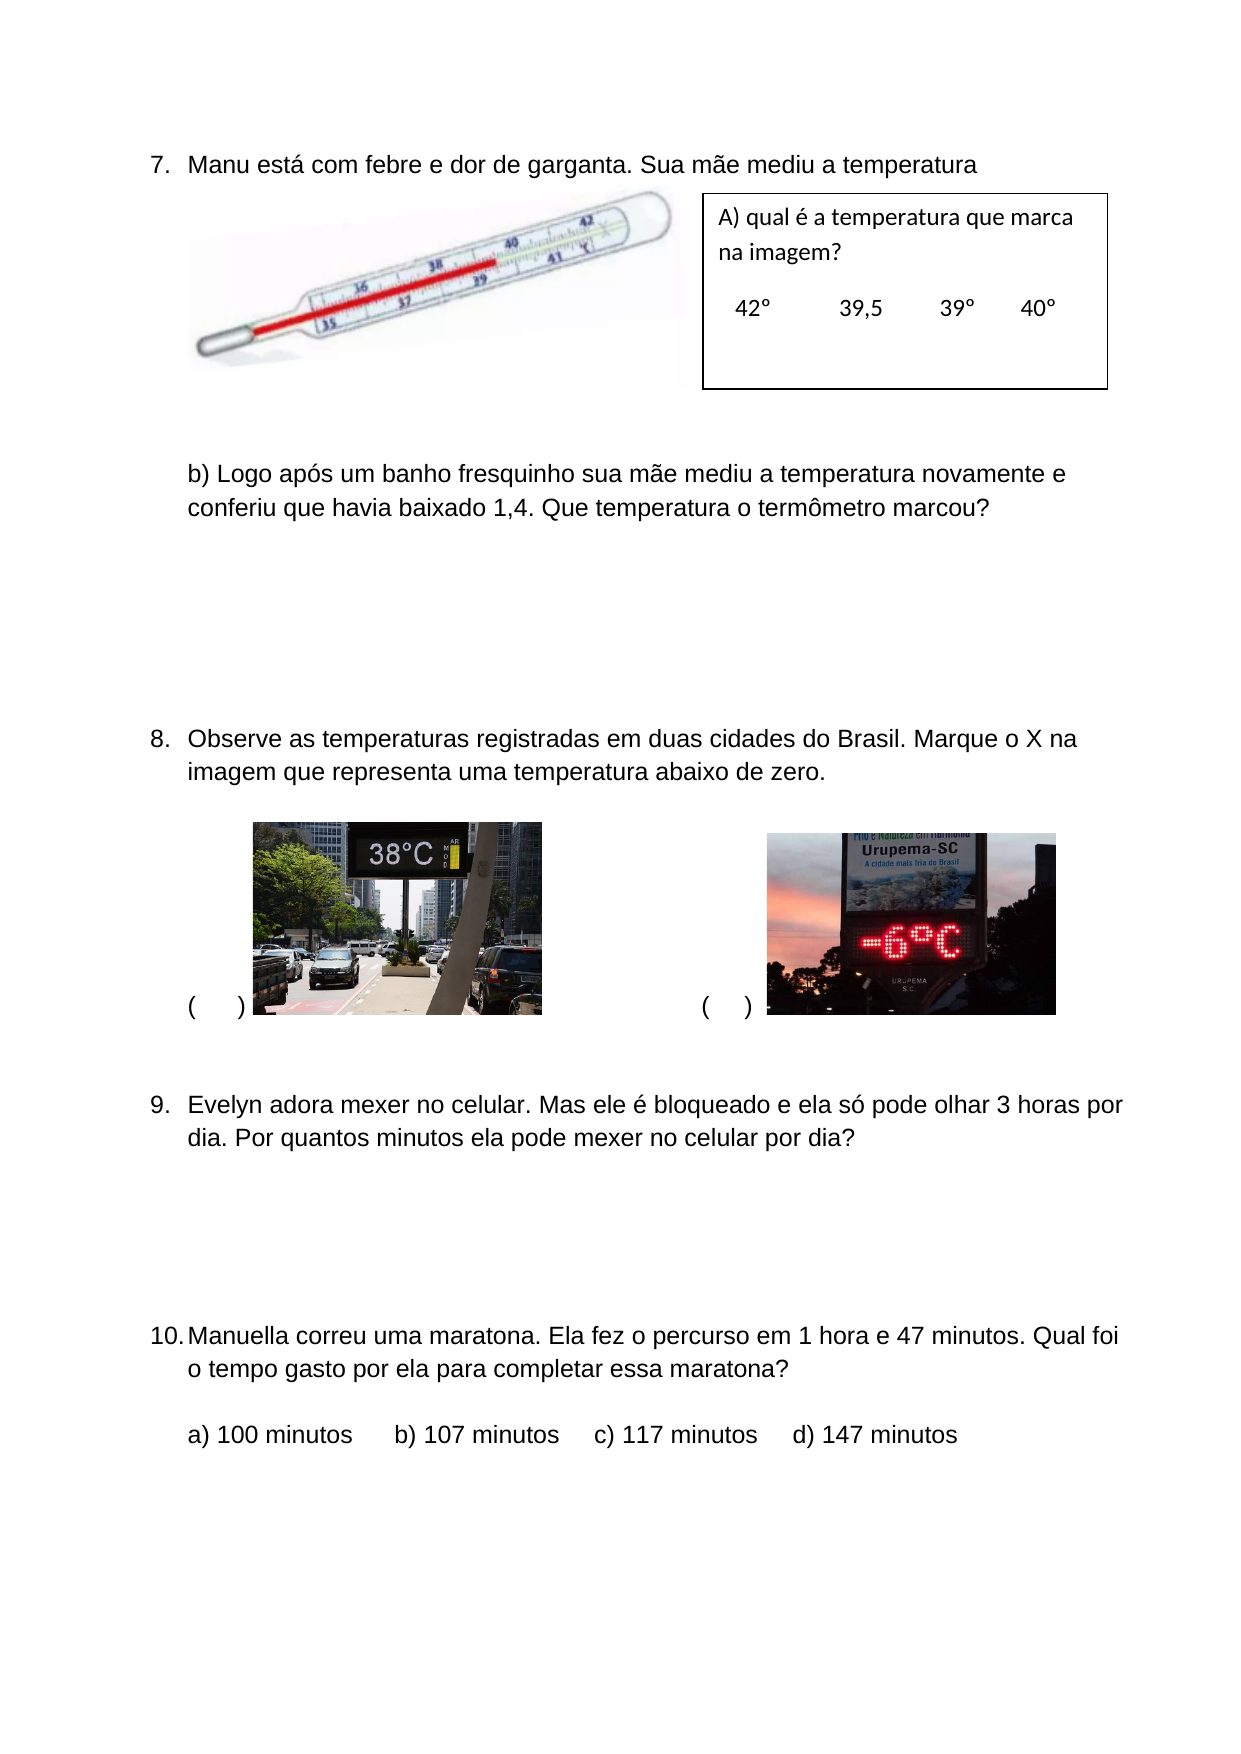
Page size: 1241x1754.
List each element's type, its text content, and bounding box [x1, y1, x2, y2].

picture [766, 833, 1056, 1015]
list Evelyn adora mexer no celular. Mas ele é bloqueado e ela só pode olhar 3 horas por dia. Por quantos minutos ela pode mexer no celular por dia? [150, 1090, 1128, 1152]
list Observe as temperaturas registradas em duas cidades do Brasil. Marque o X na imagem que representa uma temperatura abaixo de zero. [150, 724, 1128, 785]
list Manu está com febre e dor de garganta. Sua mãe mediu a temperatura [150, 150, 1128, 179]
list a) 100 minutos b) 107 minutos c) 117 minutos d) 147 minutos [187, 1420, 1128, 1449]
picture [252, 822, 542, 1015]
list Manuella correu uma maratona. Ela fez o percurso em 1 hora e 47 minutos. Qual foi o tempo gasto por ela para completar essa maratona? [150, 1321, 1128, 1383]
picture [187, 183, 688, 390]
list b) Logo após um banho fresquinho sua mãe mediu a temperatura novamente e conferiu que havia baixado 1,4. Que temperatura o termômetro marcou? [187, 459, 1128, 521]
